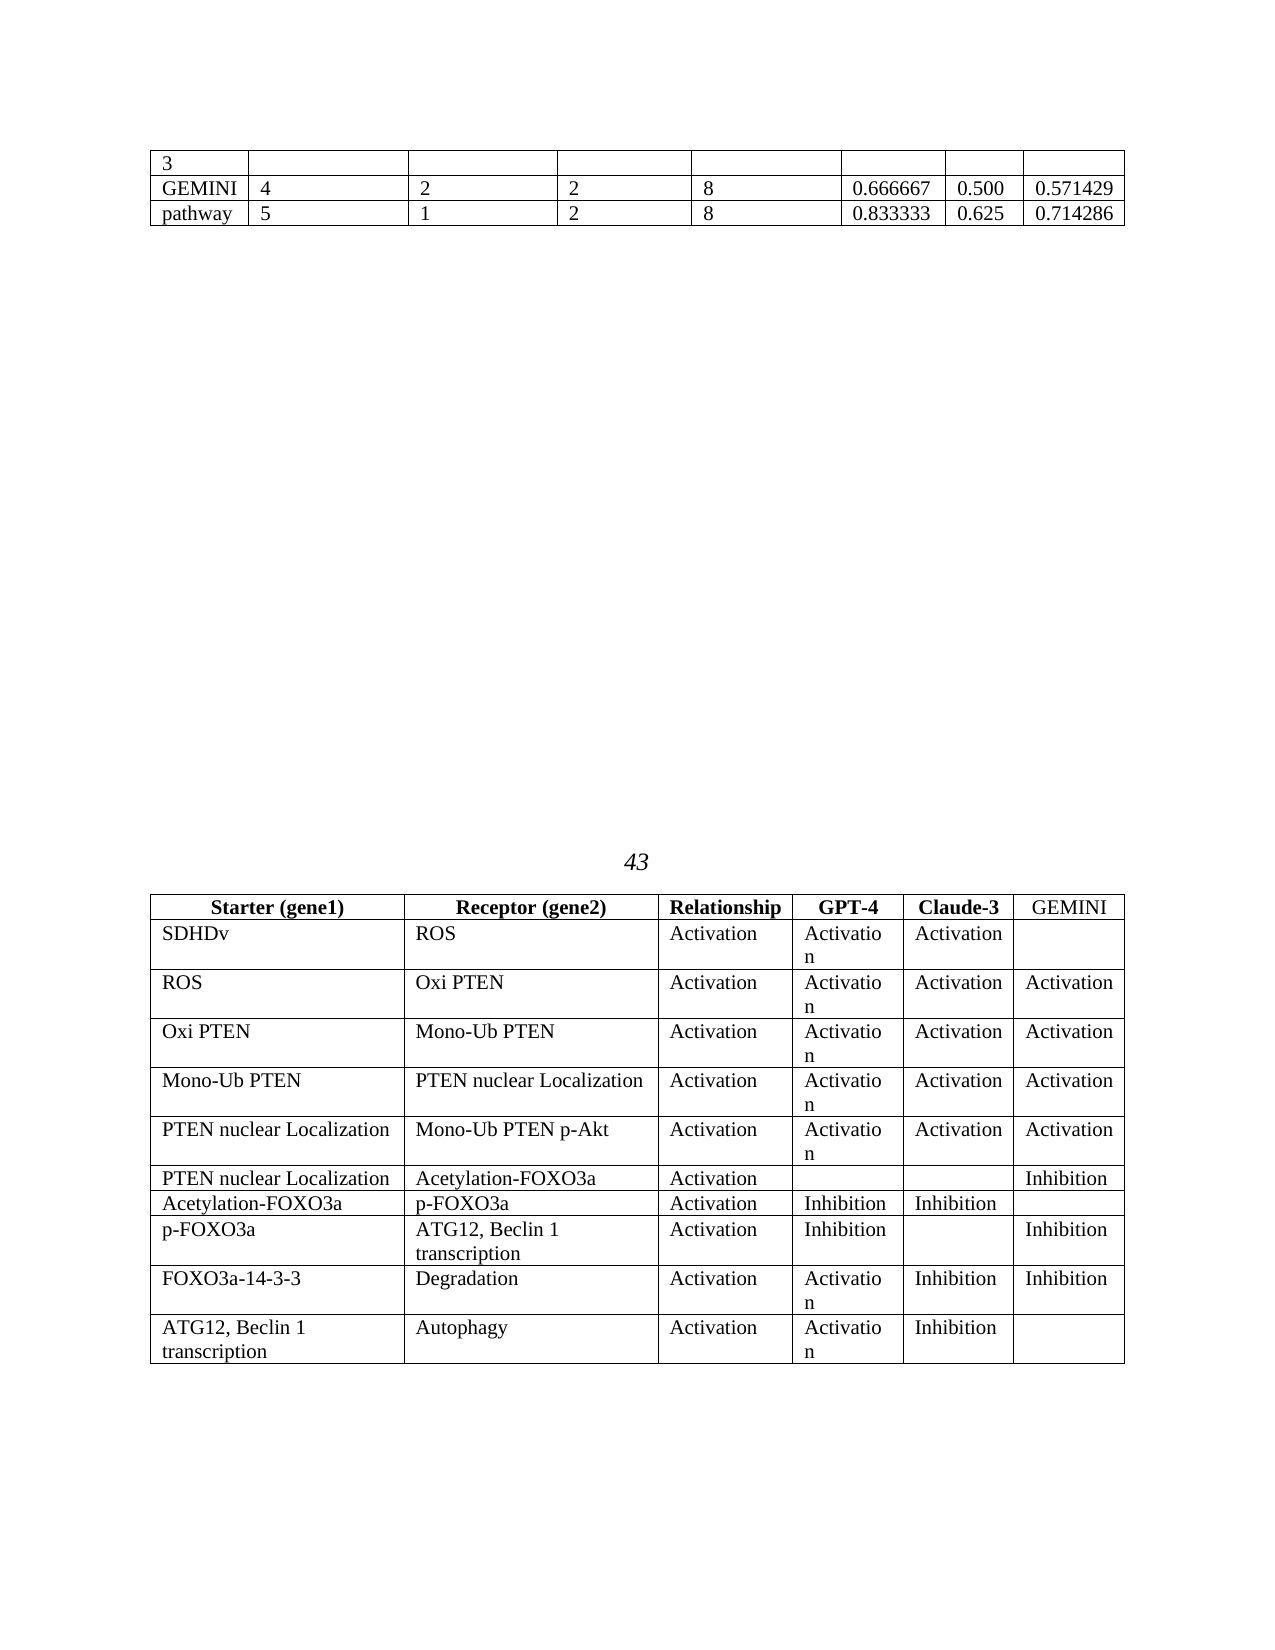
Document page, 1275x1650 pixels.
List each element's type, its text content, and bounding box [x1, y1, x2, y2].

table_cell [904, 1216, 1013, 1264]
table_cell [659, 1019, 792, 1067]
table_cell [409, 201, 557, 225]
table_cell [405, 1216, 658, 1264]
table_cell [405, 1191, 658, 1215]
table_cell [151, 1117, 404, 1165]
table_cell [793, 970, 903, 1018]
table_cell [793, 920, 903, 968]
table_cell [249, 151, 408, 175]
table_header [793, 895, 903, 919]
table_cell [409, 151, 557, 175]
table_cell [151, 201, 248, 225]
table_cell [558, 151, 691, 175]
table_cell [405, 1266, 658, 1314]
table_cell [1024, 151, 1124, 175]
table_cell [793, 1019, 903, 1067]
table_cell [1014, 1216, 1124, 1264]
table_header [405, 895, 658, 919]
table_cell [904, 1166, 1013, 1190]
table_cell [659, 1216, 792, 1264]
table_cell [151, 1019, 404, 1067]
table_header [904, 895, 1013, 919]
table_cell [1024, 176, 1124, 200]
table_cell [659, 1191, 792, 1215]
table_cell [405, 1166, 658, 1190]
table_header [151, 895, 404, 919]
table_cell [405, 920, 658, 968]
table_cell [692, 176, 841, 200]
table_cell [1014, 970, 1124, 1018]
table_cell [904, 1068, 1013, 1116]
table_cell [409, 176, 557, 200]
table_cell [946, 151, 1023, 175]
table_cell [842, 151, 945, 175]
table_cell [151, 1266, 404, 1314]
text 43 [150, 847, 1125, 875]
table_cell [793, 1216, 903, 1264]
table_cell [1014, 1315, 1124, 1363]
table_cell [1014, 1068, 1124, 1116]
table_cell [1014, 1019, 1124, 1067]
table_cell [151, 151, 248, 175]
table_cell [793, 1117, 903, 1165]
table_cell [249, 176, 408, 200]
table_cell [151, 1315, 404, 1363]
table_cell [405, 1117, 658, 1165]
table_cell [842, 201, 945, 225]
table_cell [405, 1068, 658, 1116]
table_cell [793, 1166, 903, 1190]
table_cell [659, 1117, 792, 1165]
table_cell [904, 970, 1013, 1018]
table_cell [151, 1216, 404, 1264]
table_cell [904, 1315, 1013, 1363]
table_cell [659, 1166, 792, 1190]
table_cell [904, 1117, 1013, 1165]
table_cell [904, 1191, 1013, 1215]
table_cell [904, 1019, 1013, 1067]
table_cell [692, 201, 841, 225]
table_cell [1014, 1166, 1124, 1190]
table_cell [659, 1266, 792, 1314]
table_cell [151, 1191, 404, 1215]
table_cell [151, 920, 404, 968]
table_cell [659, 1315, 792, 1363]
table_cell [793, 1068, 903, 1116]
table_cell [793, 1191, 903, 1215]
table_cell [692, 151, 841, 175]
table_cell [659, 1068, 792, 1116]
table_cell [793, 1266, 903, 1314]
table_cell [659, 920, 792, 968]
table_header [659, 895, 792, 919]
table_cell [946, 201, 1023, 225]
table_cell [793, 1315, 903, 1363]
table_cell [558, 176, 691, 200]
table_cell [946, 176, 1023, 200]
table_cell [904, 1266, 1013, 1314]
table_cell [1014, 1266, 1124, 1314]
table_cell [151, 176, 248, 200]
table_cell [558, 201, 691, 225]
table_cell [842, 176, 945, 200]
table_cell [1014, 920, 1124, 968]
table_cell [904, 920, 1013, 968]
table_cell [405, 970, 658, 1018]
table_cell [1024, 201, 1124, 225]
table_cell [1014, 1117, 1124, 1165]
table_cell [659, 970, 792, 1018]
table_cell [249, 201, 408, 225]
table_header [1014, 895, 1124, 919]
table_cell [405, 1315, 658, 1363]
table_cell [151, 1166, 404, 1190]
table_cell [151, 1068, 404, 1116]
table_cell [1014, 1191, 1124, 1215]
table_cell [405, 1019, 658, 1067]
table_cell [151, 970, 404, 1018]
